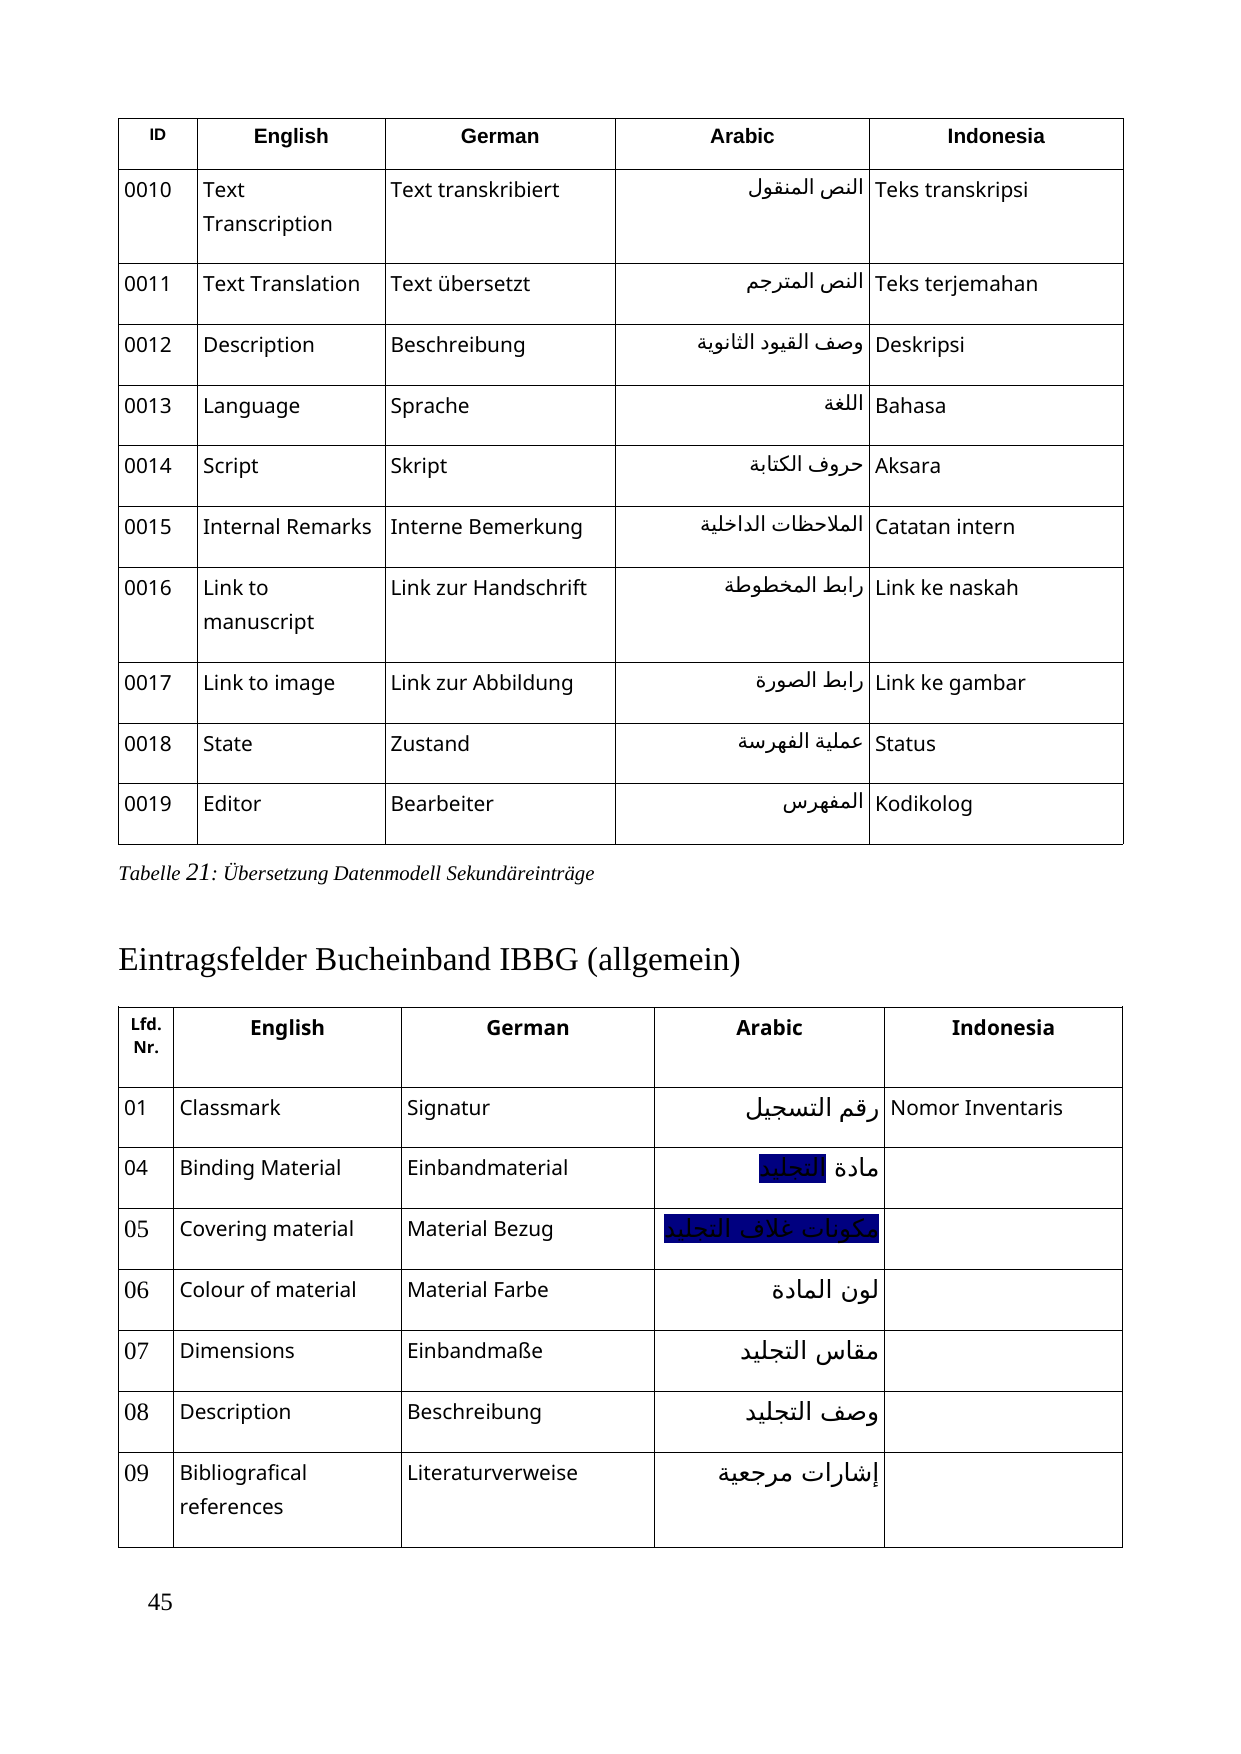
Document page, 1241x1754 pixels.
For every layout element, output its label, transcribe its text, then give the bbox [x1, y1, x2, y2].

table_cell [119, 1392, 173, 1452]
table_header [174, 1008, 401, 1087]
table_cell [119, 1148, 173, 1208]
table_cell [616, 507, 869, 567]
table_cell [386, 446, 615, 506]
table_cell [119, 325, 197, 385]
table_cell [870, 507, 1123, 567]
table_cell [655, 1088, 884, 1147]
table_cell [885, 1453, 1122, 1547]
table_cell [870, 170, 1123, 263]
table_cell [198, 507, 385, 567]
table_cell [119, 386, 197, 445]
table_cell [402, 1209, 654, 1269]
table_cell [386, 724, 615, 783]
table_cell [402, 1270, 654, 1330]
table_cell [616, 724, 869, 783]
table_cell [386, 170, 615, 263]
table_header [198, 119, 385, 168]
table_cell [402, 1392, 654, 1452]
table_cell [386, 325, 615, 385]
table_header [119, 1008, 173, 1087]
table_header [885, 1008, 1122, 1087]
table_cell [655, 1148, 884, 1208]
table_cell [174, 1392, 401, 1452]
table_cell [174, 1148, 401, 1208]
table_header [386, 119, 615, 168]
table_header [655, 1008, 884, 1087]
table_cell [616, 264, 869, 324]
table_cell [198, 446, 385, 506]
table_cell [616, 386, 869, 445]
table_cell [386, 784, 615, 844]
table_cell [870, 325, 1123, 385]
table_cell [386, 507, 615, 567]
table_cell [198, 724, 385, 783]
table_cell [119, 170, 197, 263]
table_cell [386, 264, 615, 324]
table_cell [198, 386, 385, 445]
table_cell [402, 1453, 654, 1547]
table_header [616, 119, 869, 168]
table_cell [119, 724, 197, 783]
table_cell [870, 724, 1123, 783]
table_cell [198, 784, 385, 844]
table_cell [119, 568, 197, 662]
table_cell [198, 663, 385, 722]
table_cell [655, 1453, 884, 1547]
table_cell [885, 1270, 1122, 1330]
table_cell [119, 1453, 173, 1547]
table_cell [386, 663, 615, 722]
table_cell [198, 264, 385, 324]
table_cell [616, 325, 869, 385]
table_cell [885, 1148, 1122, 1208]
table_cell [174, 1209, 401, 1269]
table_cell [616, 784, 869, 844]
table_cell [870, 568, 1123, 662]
subtitle Eintragsfelder Bucheinband IBBG (allgemein) [118, 939, 1122, 978]
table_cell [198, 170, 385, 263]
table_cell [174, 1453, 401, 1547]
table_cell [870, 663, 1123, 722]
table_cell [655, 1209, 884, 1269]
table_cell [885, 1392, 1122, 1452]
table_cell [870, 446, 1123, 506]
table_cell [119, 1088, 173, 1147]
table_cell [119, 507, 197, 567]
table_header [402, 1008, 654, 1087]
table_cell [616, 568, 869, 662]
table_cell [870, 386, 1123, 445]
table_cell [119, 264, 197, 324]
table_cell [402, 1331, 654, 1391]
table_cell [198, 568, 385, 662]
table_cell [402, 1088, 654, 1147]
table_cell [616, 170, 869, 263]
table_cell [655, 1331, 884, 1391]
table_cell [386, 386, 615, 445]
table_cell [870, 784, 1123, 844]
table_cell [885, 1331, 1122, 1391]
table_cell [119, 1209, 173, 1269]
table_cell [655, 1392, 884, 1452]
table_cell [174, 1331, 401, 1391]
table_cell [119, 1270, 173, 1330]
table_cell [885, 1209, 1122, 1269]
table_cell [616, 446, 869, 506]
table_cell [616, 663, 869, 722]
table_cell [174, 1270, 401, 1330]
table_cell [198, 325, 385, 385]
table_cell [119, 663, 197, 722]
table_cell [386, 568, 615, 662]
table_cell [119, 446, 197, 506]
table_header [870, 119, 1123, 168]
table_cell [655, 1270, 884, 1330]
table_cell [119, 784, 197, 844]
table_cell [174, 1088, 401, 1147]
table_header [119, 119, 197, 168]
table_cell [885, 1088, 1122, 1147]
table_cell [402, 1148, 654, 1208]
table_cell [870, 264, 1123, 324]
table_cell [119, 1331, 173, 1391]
